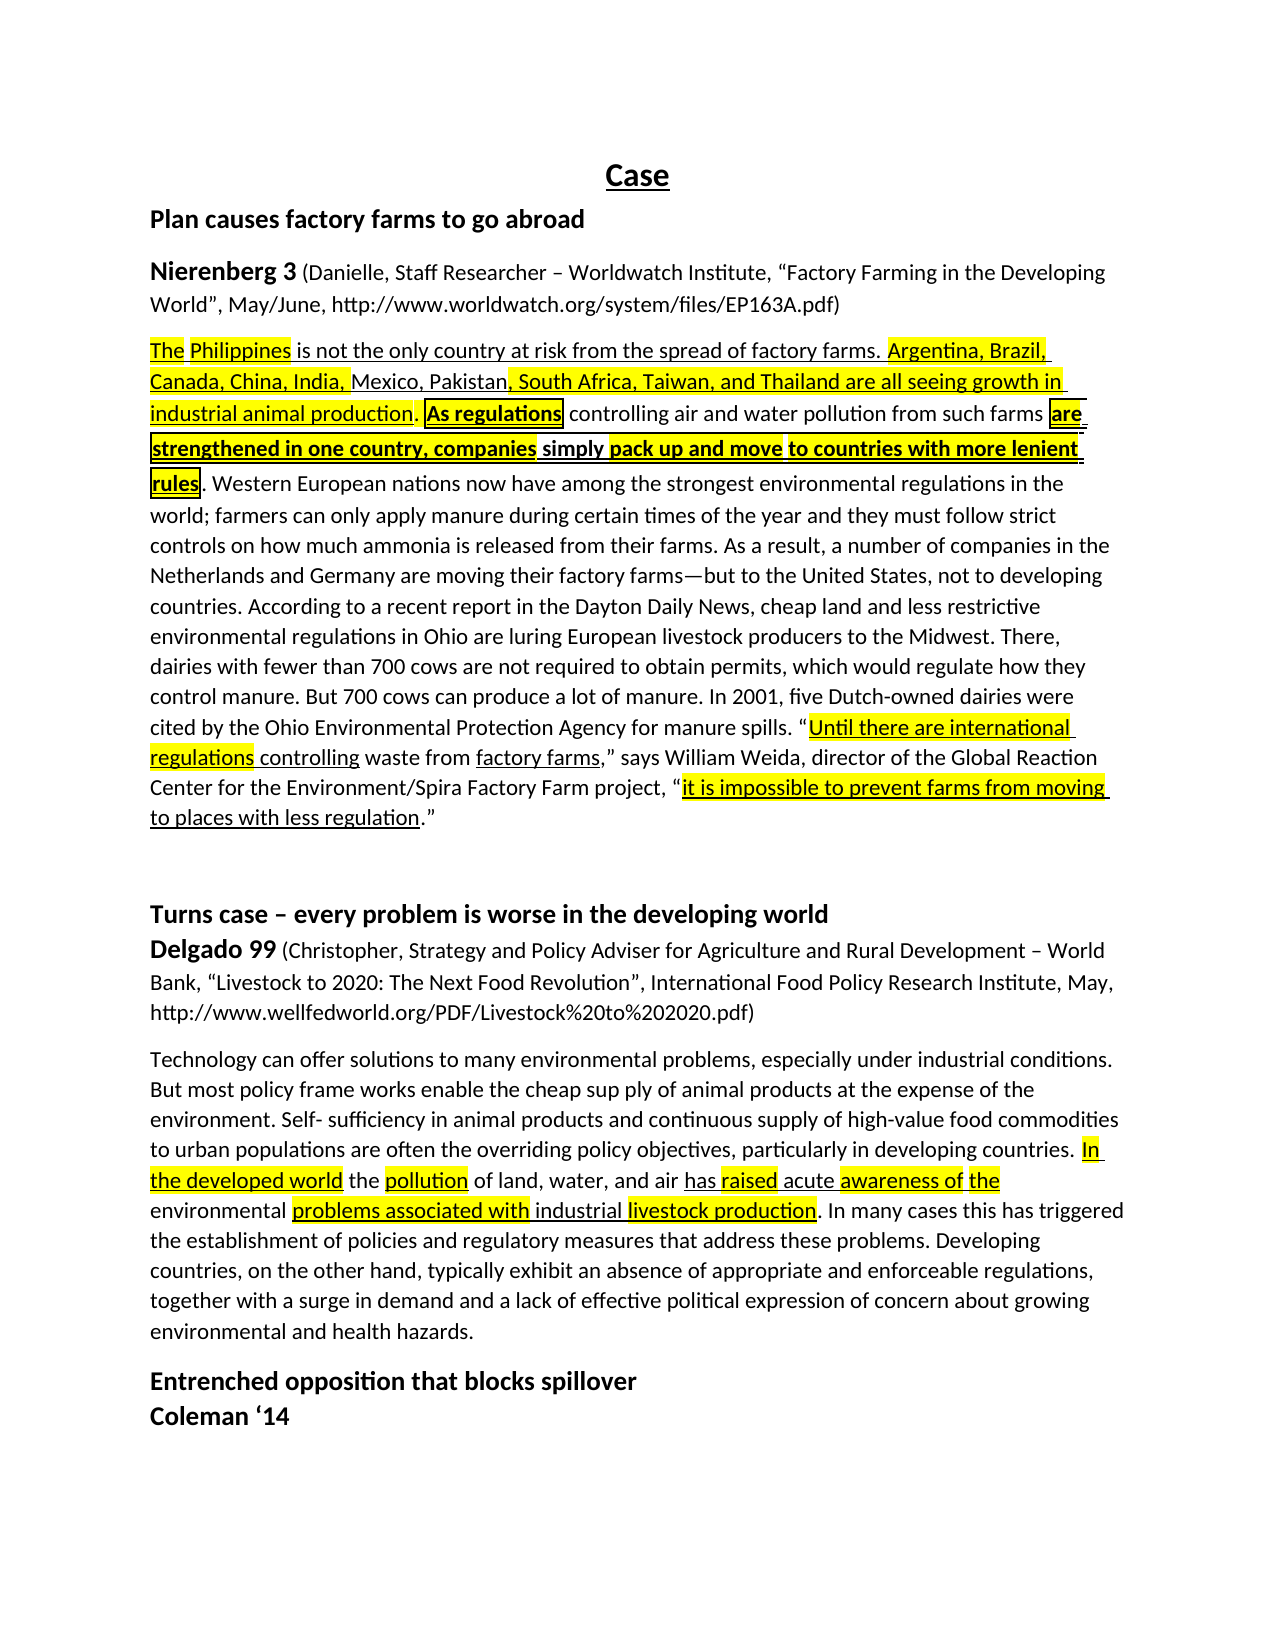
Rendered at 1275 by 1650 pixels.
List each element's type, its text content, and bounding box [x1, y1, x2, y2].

text Technology can offer solutions to many environmental problems, especially under industrial conditions. But most policy frame works enable the cheap sup ply of animal products at the expense of the environment. Self- sufficiency in animal products and continuous supply of high-value food commodities to urban populations are often the overriding policy objectives, particularly in developing countries. In the developed world the pollution of land, water, and air has raised acute awareness of the environmental problems associated with industrial livestock production. In many cases this has triggered the establishment of policies and regulatory measures that address these problems. Developing countries, on the other hand, typically exhibit an absence of appropriate and enforceable regulations, together with a surge in demand and a lack of effective political expression of concern about growing environmental and health hazards. [150, 1045, 1125, 1345]
text Coleman ‘14 [150, 1399, 1125, 1432]
subtitle Case [150, 154, 1125, 195]
text The Philippines is not the only country at risk from the spread of factory farms. Argentina, Brazil, Canada, China, India, Mexico, Pakistan, South Africa, Taiwan, and Thailand are all seeing growth in industrial animal production. As regulations controlling air and water pollution from such farms are strengthened in one country, companies simply pack up and move to countries with more lenient rules. Western European nations now have among the strongest environmental regulations in the world; farmers can only apply manure during certain times of the year and they must follow strict controls on how much ammonia is released from their farms. As a result, a number of companies in the Netherlands and Germany are moving their factory farms—but to the United States, not to developing countries. According to a recent report in the Dayton Daily News, cheap land and less restrictive environmental regulations in Ohio are luring European livestock producers to the Midwest. There, dairies with fewer than 700 cows are not required to obtain permits, which would regulate how they control manure. But 700 cows can produce a lot of manure. In 2001, five Dutch-owned dairies were cited by the Ohio Environmental Protection Agency for manure spills. “Until there are international regulations controlling waste from factory farms,” says William Weida, director of the Global Reaction Center for the Environment/Spira Factory Farm project, “it is impossible to prevent farms from moving to places with less regulation.” [150, 337, 1125, 831]
text Delgado 99 (Christopher, Strategy and Policy Adviser for Agriculture and Rural Development – World Bank, “Livestock to 2020: The Next Food Revolution”, International Food Policy Research Institute, May, http://www.wellfedworld.org/PDF/Livestock%20to%202020.pdf) [150, 933, 1125, 1026]
subtitle Turns case – every problem is worse in the developing world [150, 897, 1125, 930]
subtitle Entrenched opposition that blocks spillover [150, 1364, 1125, 1397]
text Plan causes factory farms to go abroad [150, 202, 1125, 235]
text Nierenberg 3 (Danielle, Staff Researcher – Worldwatch Institute, “Factory Farming in the Developing World”, May/June, http://www.worldwatch.org/system/files/EP163A.pdf) [150, 254, 1125, 318]
